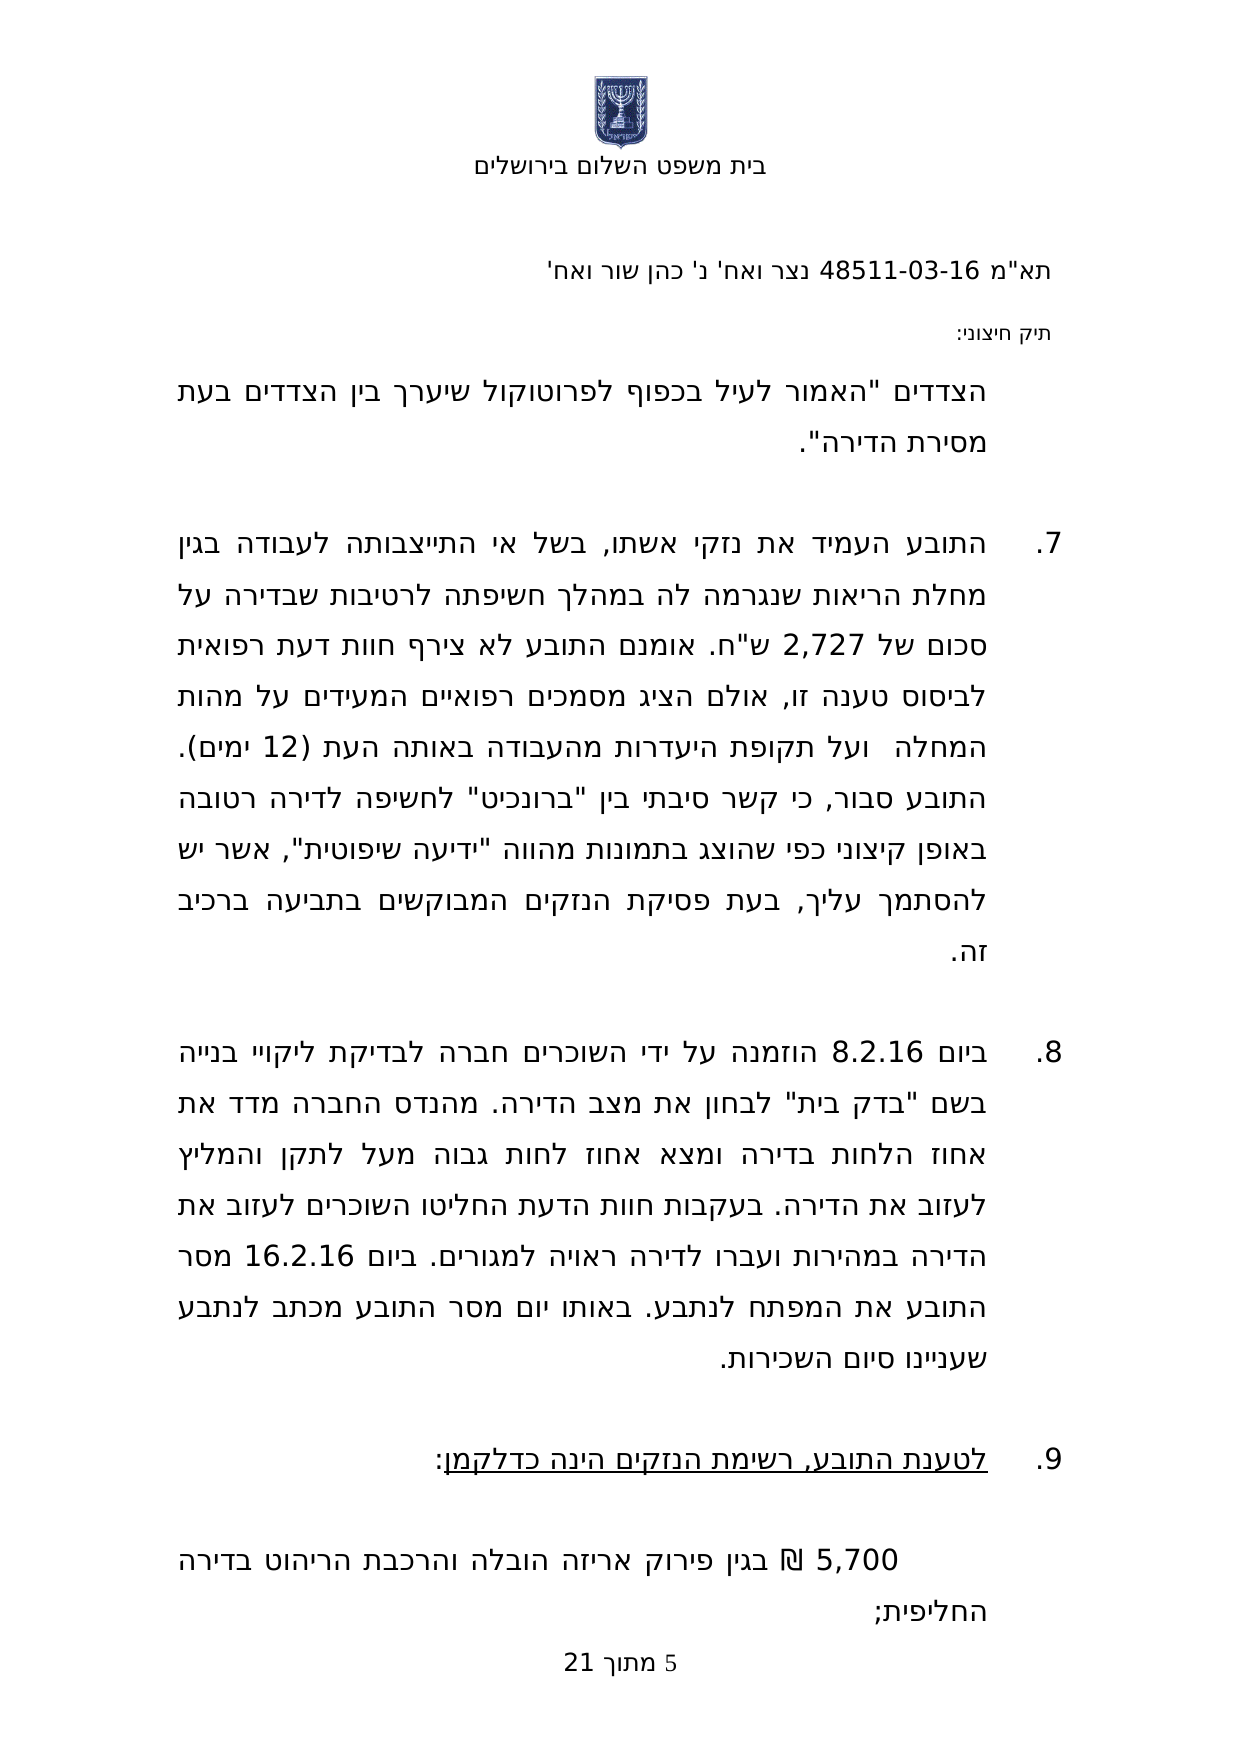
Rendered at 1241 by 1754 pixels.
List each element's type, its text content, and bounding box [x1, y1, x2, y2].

text 7. התובע העמיד את נזקי אשתו, בשל אי התייצבותה לעבודה בגין מחלת הריאות שנגרמה לה במהלך חשיפתה לרטיבות שבדירה על סכום של 2,727 ש"ח. אומנם התובע לא צירף חוות דעת רפואית לביסוס טענה זו, אולם הציג מסמכים רפואיים המעידים על מהות המחלה ועל תקופת היעדרות מהעבודה באותה העת (12 ימים). התובע סבור, כי קשר סיבתי בין "ברונכיט" לחשיפה לדירה רטובה באופן קיצוני כפי שהוצג בתמונות מהווה "ידיעה שיפוטית", אשר יש להסתמך עליך, בעת פסיקת הנזקים המבוקשים בתביעה ברכיב זה. [177, 527, 1063, 968]
picture [589, 75, 651, 152]
text 8. ביום 8.2.16 הוזמנה על ידי השוכרים חברה לבדיקת ליקויי בנייה בשם "בדק בית" לבחון את מצב הדירה. מהנדס החברה מדד את אחוז הלחות בדירה ומצא אחוז לחות גבוה מעל לתקן והמליץ לעזוב את הדירה. בעקבות חוות הדעת החליטו השוכרים לעזוב את הדירה במהירות ועברו לדירה ראויה למגורים. ביום 16.2.16 מסר התובע את המפתח לנתבע. באותו יום מסר התובע מכתב לנתבע שעניינו סיום השכירות. [177, 1036, 1063, 1375]
text 5,700 ₪ בגין פירוק אריזה הובלה והרכבת הריהוט בדירה החליפית; [177, 1544, 1063, 1629]
text 9. לטענת התובע, רשימת הנזקים הינה כדלקמן: [177, 1442, 1063, 1476]
